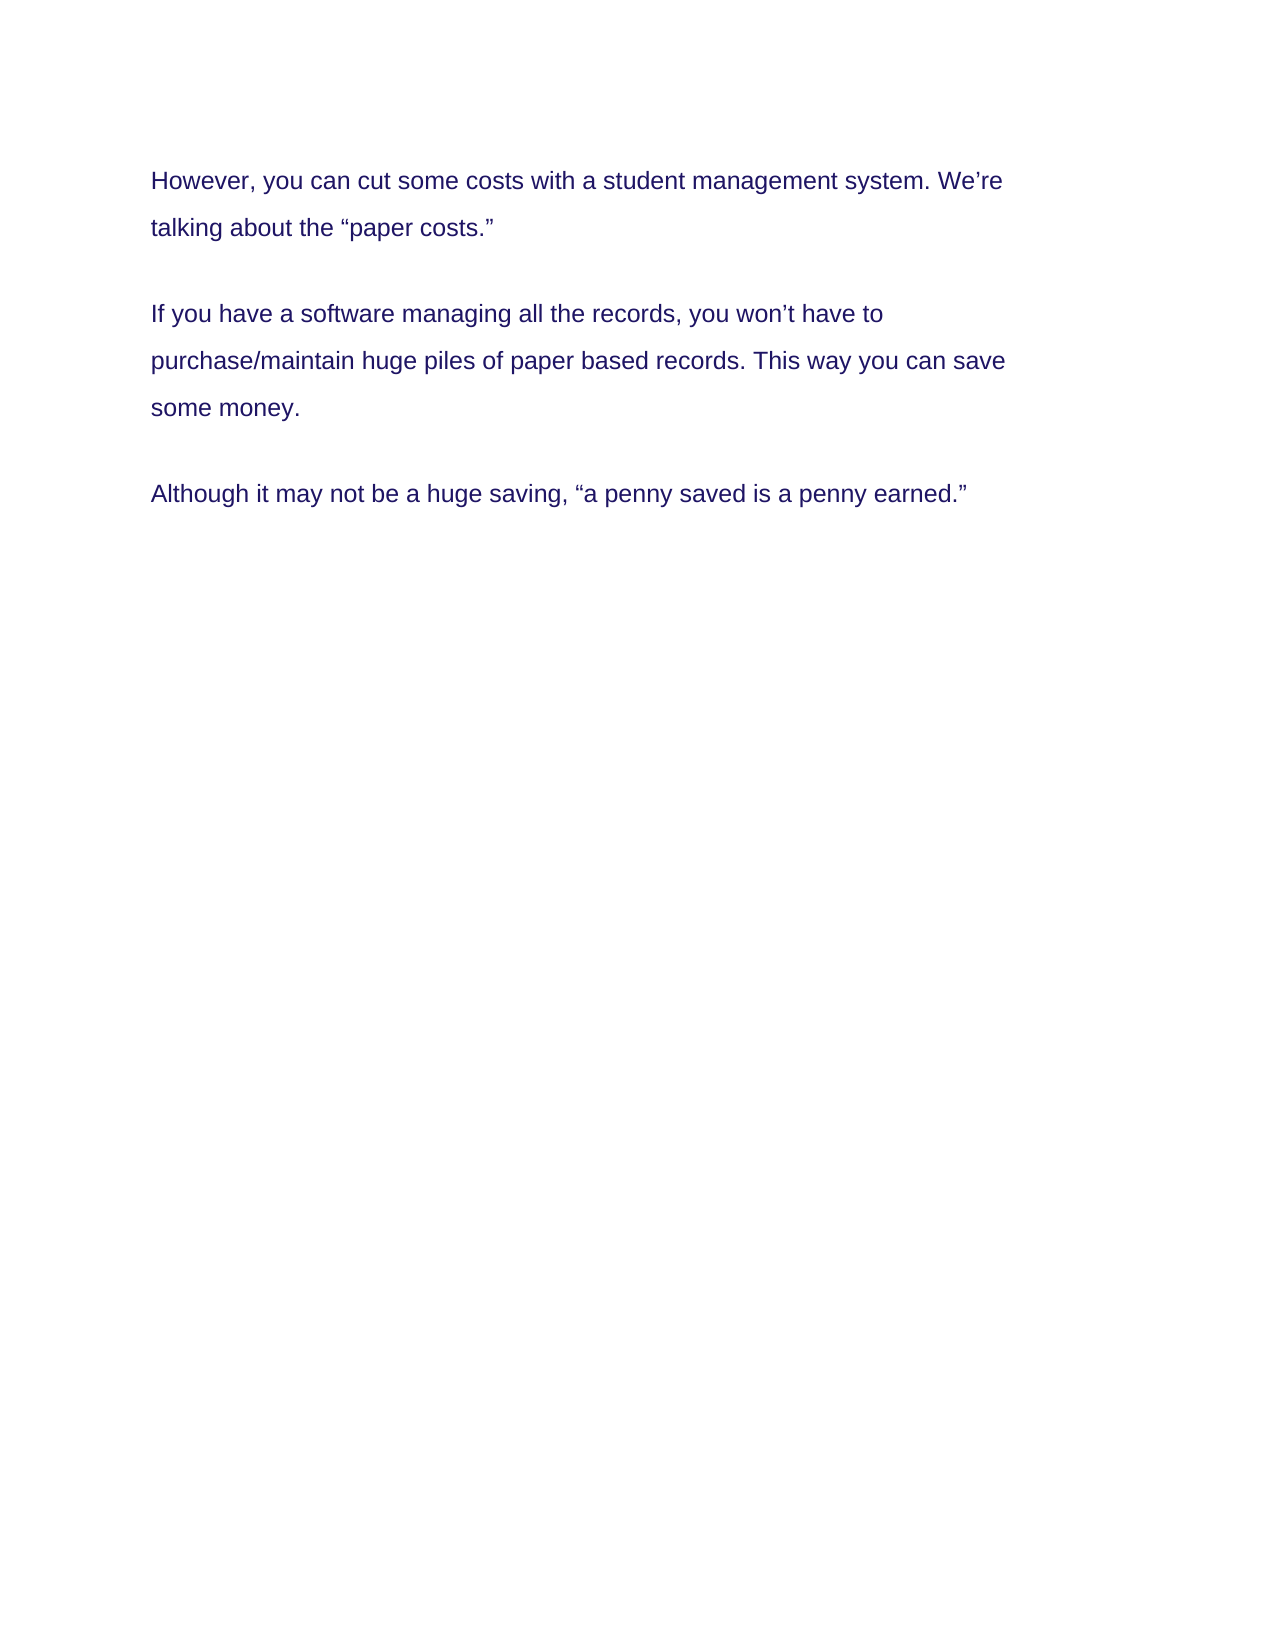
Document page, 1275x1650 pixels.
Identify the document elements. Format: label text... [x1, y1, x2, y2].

text If you have a software managing all the records, you won’t have to purchase/maintain huge piles of paper based records. This way you can save some money. [151, 281, 1057, 422]
text However, you can cut some costs with a student management system. We’re talking about the “paper costs.” [151, 148, 1057, 242]
text Although it may not be a huge saving, “a penny saved is a penny earned.” [151, 461, 1057, 507]
